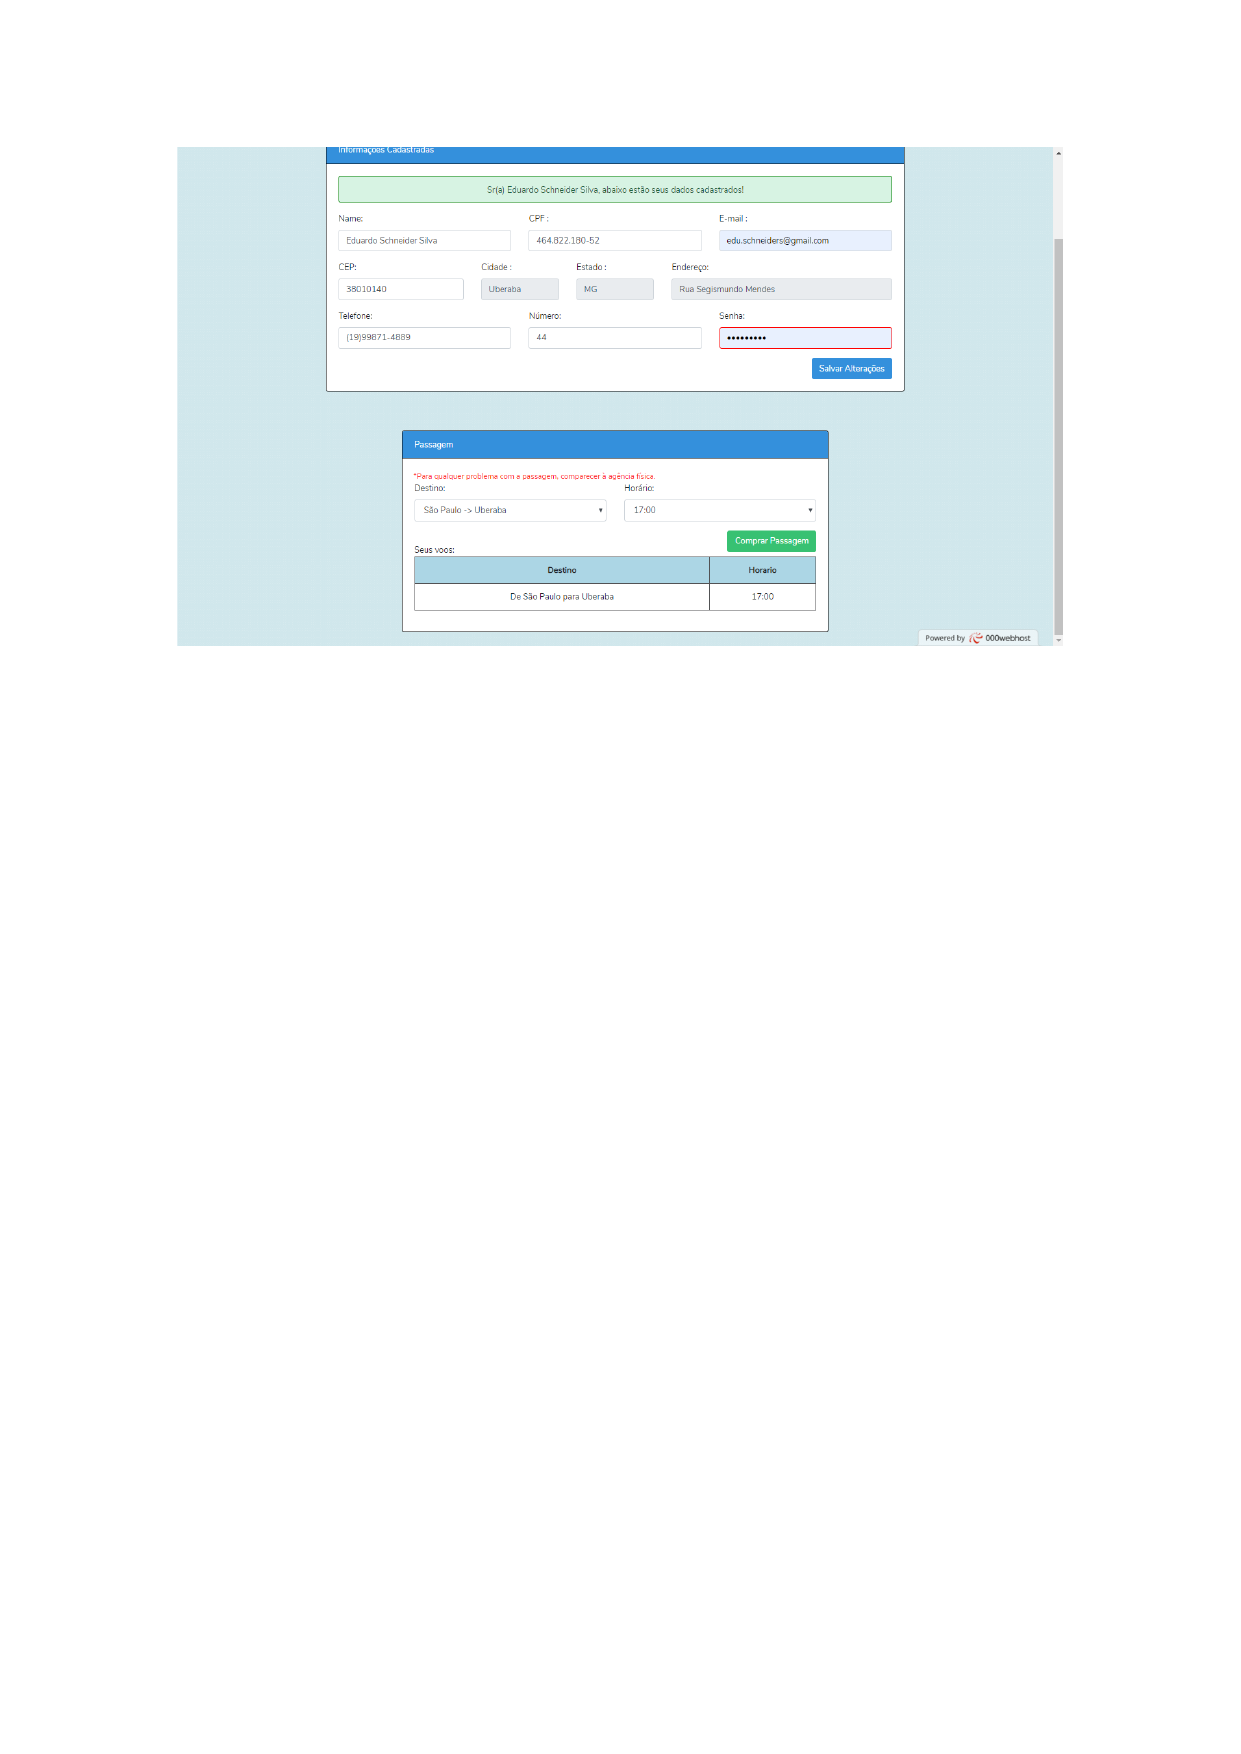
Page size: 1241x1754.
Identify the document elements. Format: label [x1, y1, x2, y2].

picture [177, 147, 1063, 646]
